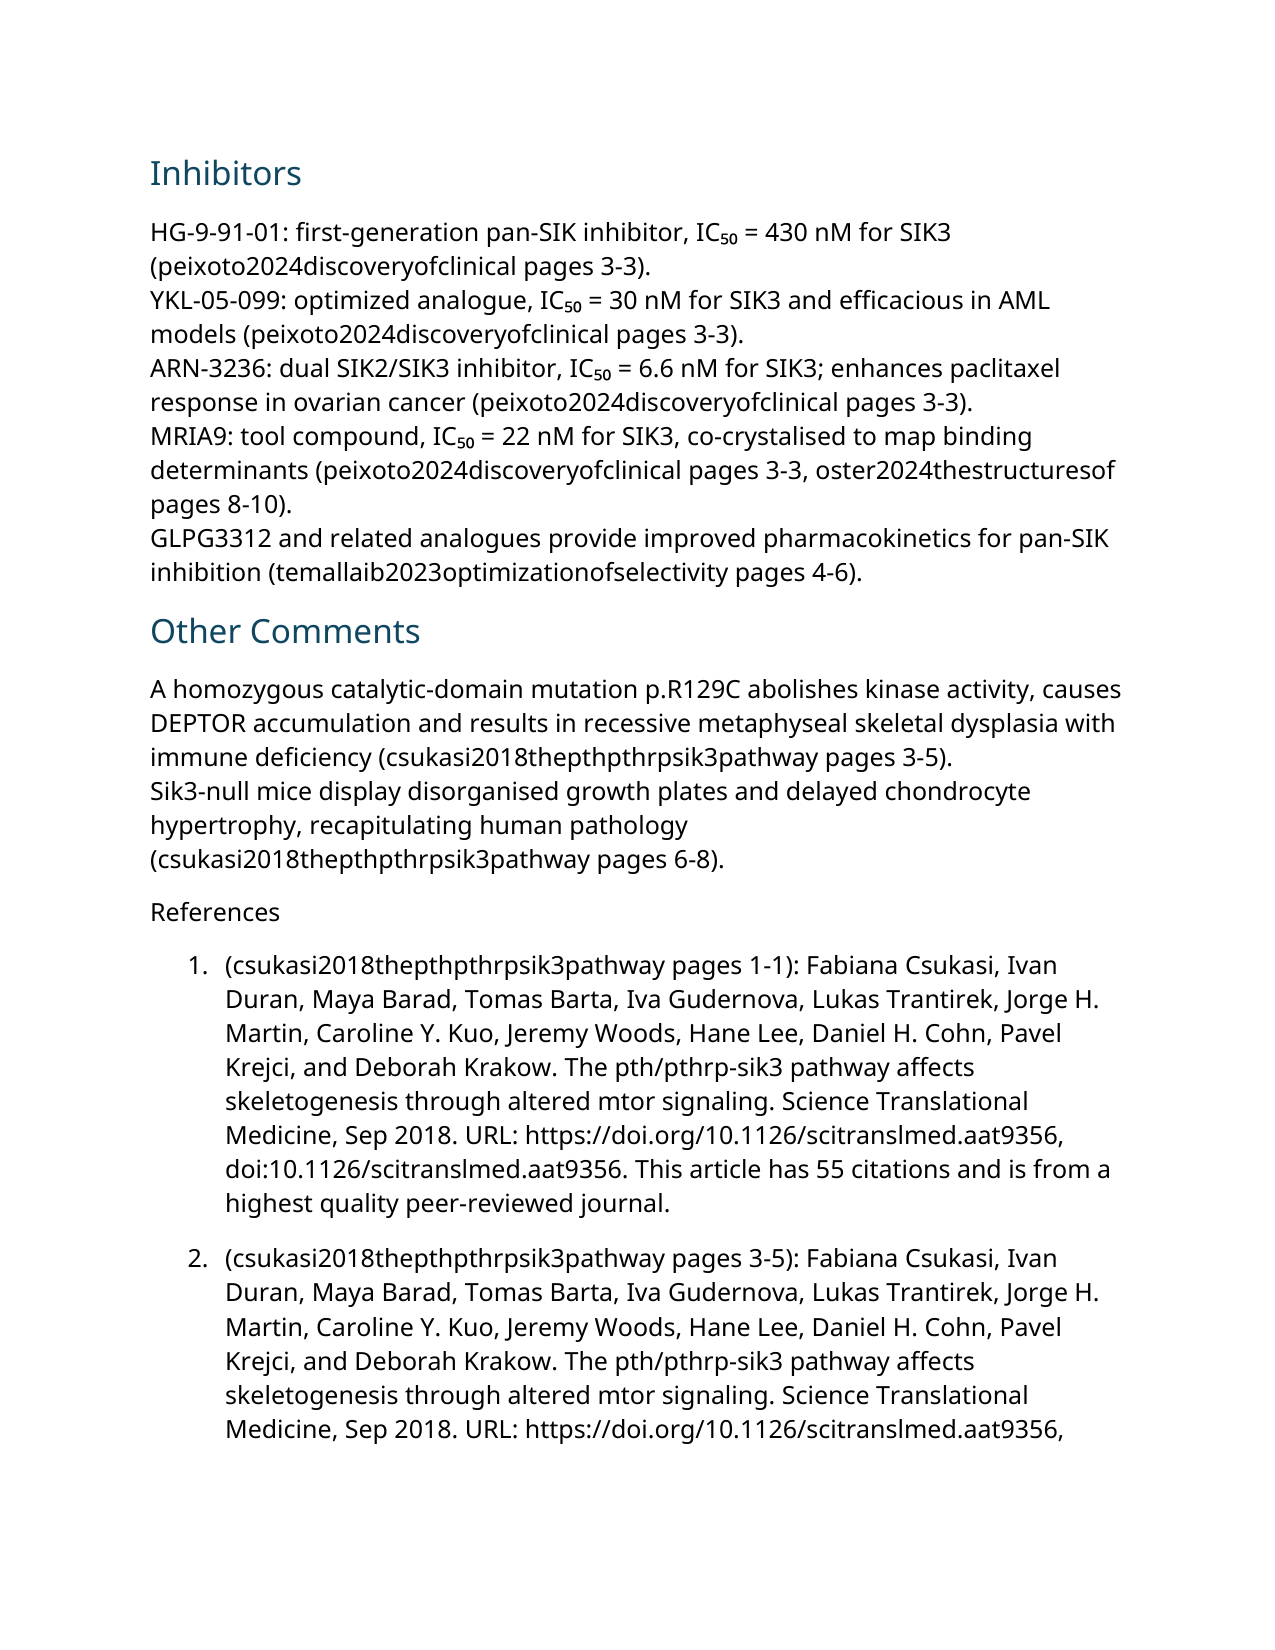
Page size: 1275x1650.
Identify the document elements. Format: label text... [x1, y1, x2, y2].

text A homozygous catalytic-domain mutation p.R129C abolishes kinase activity, causes DEPTOR accumulation and results in recessive metaphyseal skeletal dysplasia with immune deficiency (csukasi2018thepthpthrpsik3pathway pages 3-5). Sik3-null mice display disorganised growth plates and delayed chondrocyte hypertrophy, recapitulating human pathology (csukasi2018thepthpthrpsik3pathway pages 6-8). [150, 672, 1125, 876]
subtitle Other Comments [150, 608, 1125, 653]
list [187, 1241, 1125, 1445]
text References [150, 895, 1125, 929]
list (csukasi2018thepthpthrpsik3pathway pages 1-1): Fabiana Csukasi, Ivan Duran, Maya Barad, Tomas Barta, Iva Gudernova, Lukas Trantirek, Jorge H. Martin, Caroline Y. Kuo, Jeremy Woods, Hane Lee, Daniel H. Cohn, Pavel Krejci, and Deborah Krakow. The pth/pthrp-sik3 pathway affects skeletogenesis through altered mtor signaling. Science Translational Medicine, Sep 2018. URL: https://doi.org/10.1126/scitranslmed.aat9356, doi:10.1126/scitranslmed.aat9356. This article has 55 citations and is from a highest quality peer-reviewed journal. [187, 948, 1125, 1220]
text HG-9-91-01: first-generation pan-SIK inhibitor, IC₅₀ = 430 nM for SIK3 (peixoto2024discoveryofclinical pages 3-3). YKL-05-099: optimized analogue, IC₅₀ = 30 nM for SIK3 and efficacious in AML models (peixoto2024discoveryofclinical pages 3-3). ARN-3236: dual SIK2/SIK3 inhibitor, IC₅₀ = 6.6 nM for SIK3; enhances paclitaxel response in ovarian cancer (peixoto2024discoveryofclinical pages 3-3). MRIA9: tool compound, IC₅₀ = 22 nM for SIK3, co-crystalised to map binding determinants (peixoto2024discoveryofclinical pages 3-3, oster2024thestructuresof pages 8-10). GLPG3312 and related analogues provide improved pharmacokinetics for pan-SIK inhibition (temallaib2023optimizationofselectivity pages 4-6). [150, 214, 1125, 589]
subtitle Inhibitors [150, 150, 1125, 195]
